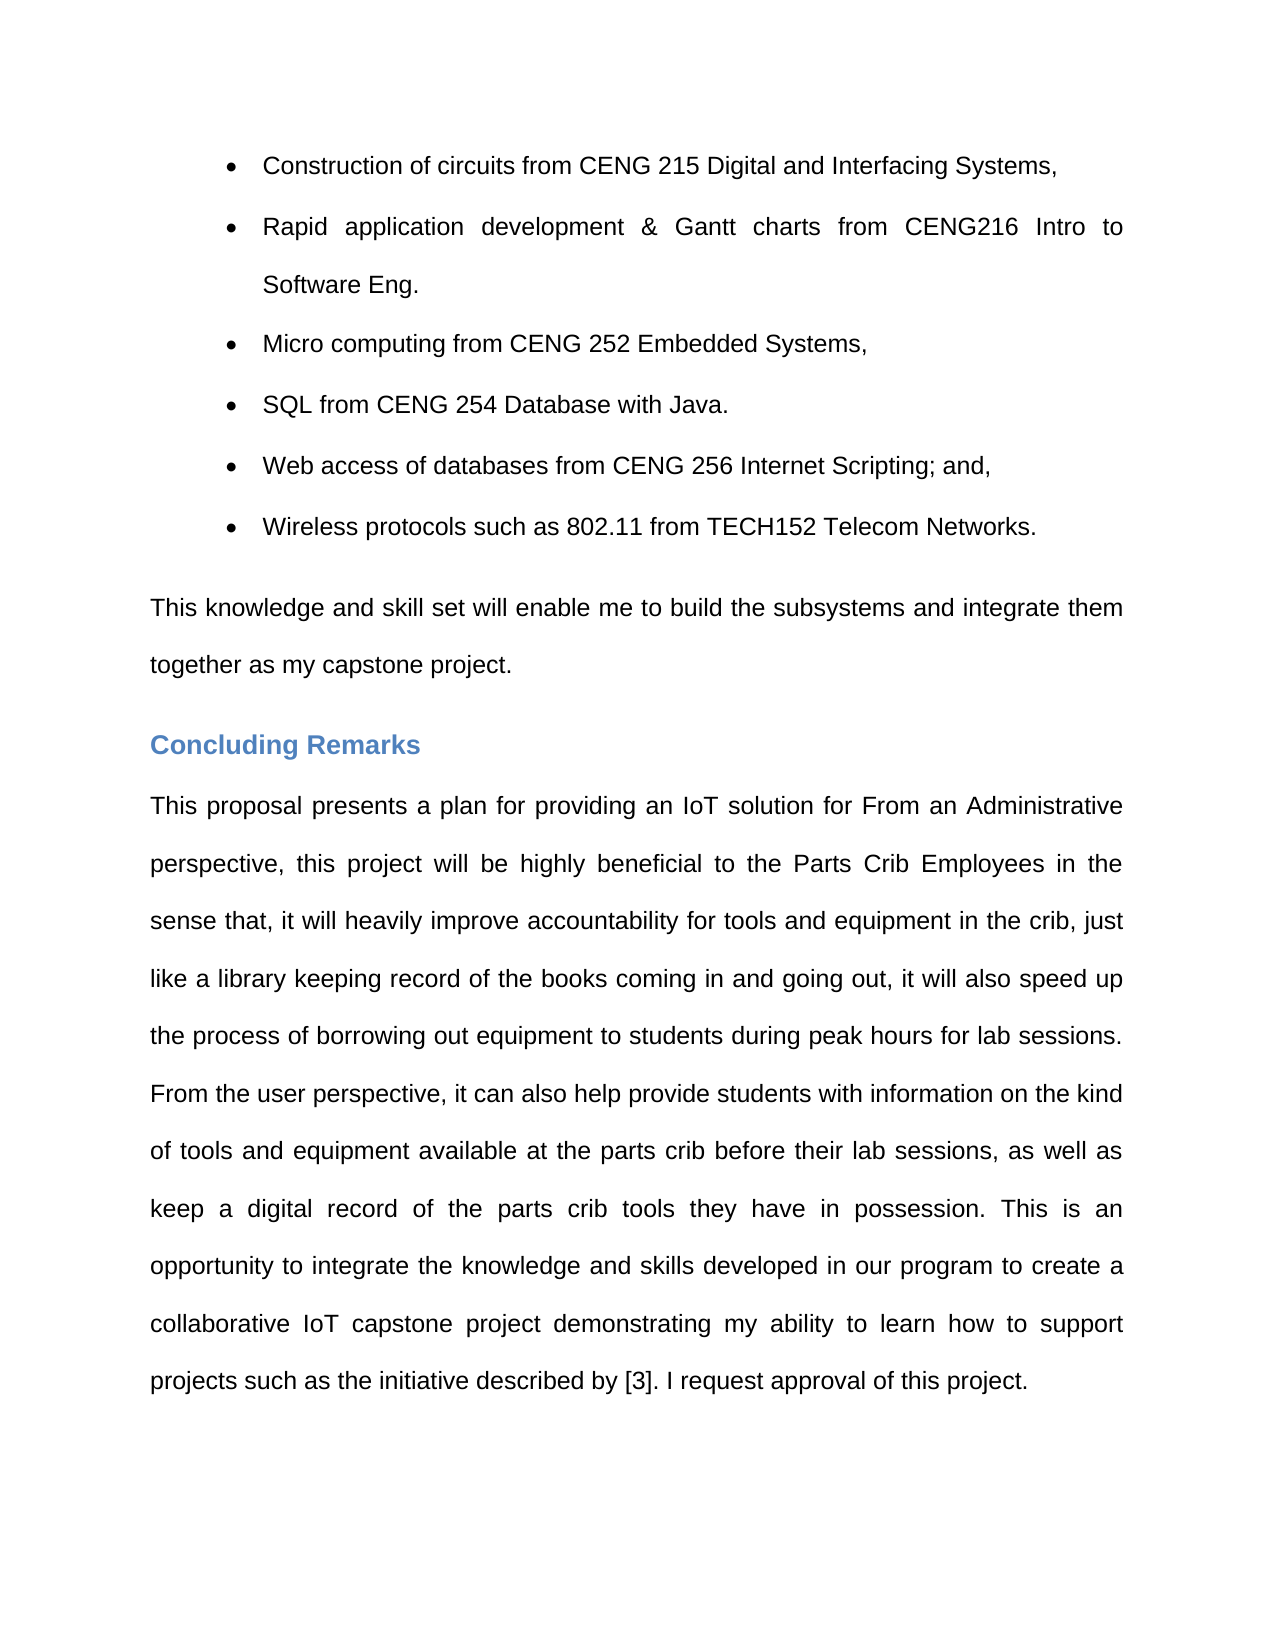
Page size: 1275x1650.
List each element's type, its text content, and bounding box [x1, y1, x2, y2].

text This knowledge and skill set will enable me to build the subsystems and integrate them together as my capstone project. [150, 593, 1125, 679]
text This proposal presents a plan for providing an IoT solution for From an Administrative perspective, this project will be highly beneficial to the Parts Crib Employees in the sense that, it will heavily improve accountability for tools and equipment in the crib, just like a library keeping record of the books coming in and going out, it will also speed up the process of borrowing out equipment to students during peak hours for lab sessions. From the user perspective, it can also help provide students with information on the kind of tools and equipment available at the parts crib before their lab sessions, as well as keep a digital record of the parts crib tools they have in possession. This is an opportunity to integrate the knowledge and skills developed in our program to create a collaborative IoT capstone project demonstrating my ability to learn how to support projects such as the initiative described by [3]. I request approval of this project. [150, 791, 1125, 1395]
list Micro computing from CENG 252 Embedded Systems, [225, 328, 1125, 358]
subtitle Concluding Remarks [150, 729, 1125, 760]
list Wireless protocols such as 802.11 from TECH152 Telecom Networks. [225, 511, 1125, 541]
list SQL from CENG 254 Database with Java. [225, 389, 1125, 419]
list Web access of databases from CENG 256 Internet Scripting; and, [225, 450, 1125, 480]
list Construction of circuits from CENG 215 Digital and Interfacing Systems, [225, 150, 1125, 181]
list Rapid application development & Gantt charts from CENG216 Intro to Software Eng. [225, 211, 1125, 299]
